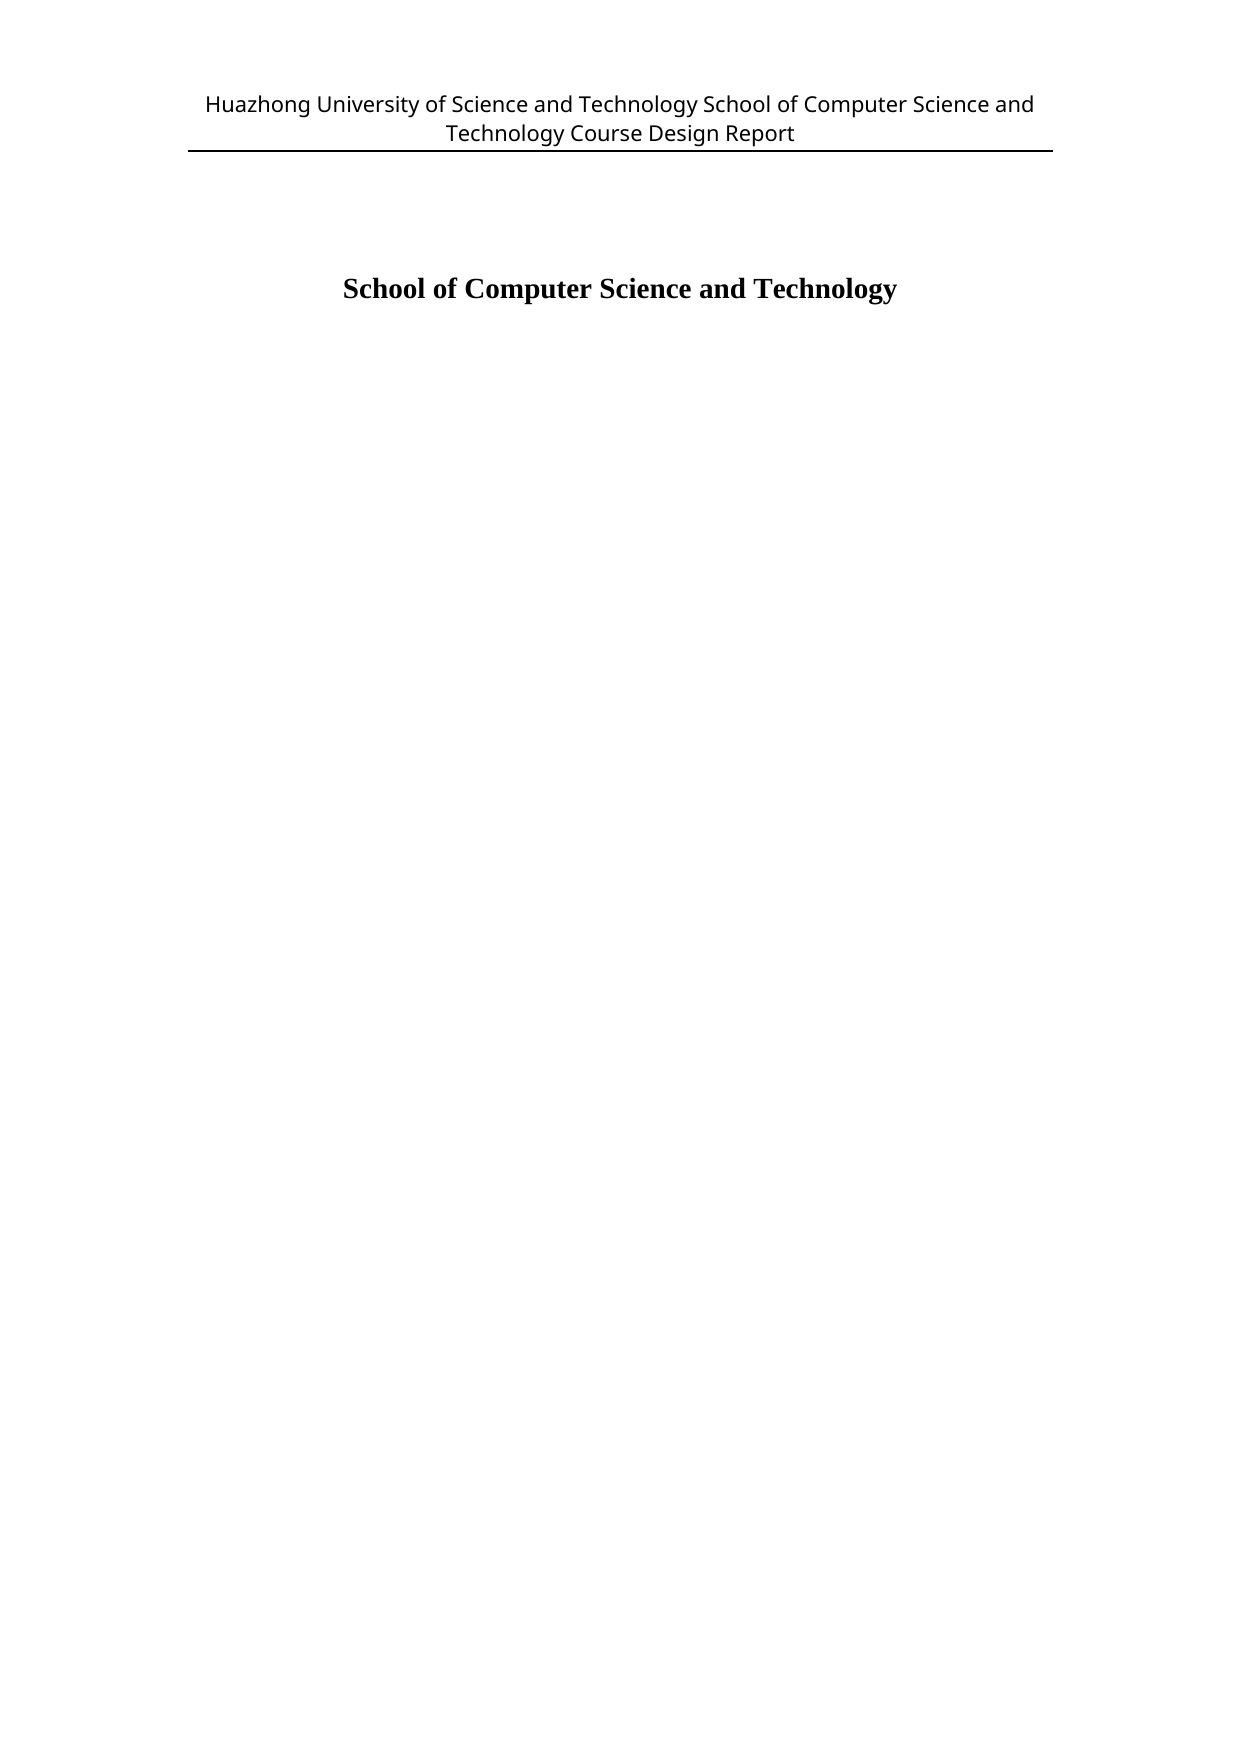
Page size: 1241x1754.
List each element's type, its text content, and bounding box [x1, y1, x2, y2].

text School of Computer Science and Technology [187, 271, 1053, 304]
